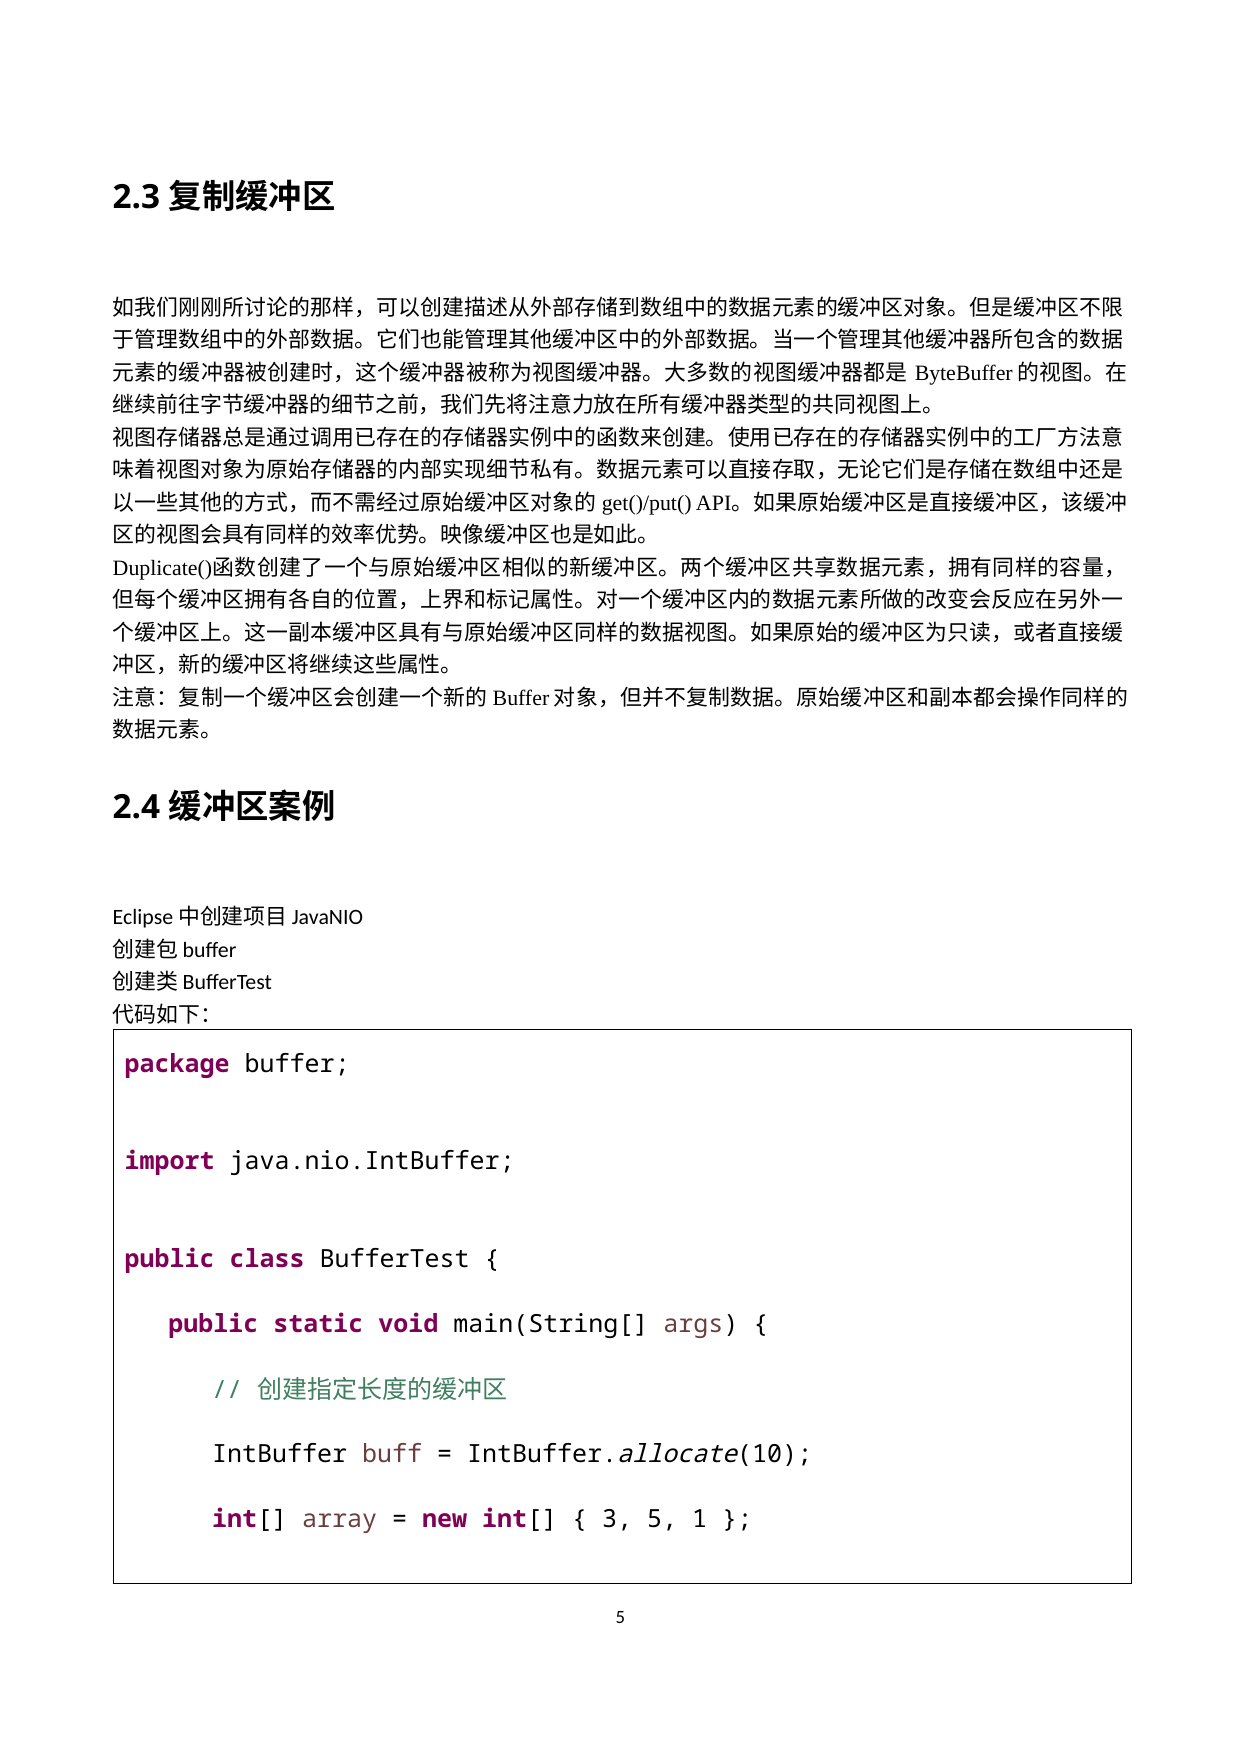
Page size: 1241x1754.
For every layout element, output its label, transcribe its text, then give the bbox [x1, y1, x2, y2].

subtitle 2.3 复制缓冲区 [112, 162, 1128, 227]
text 注意：复制一个缓冲区会创建一个新的Buffer对象，但并不复制数据。原始缓冲区和副本都会操作同样的数据元素。 [112, 679, 1128, 744]
text 如我们刚刚所讨论的那样，可以创建描述从外部存储到数组中的数据元素的缓冲区对象。但是缓冲区不限于管理数组中的外部数据。它们也能管理其他缓冲区中的外部数据。当一个管理其他缓冲器所包含的数据元素的缓冲器被创建时，这个缓冲器被称为视图缓冲器。大多数的视图缓冲器都是ByteBuffer的视图。在继续前往字节缓冲器的细节之前，我们先将注意力放在所有缓冲器类型的共同视图上。 [112, 289, 1128, 419]
subtitle 2.4 缓冲区案例 [112, 771, 1128, 836]
text 创建包buffer [112, 931, 1128, 964]
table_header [114, 1030, 1131, 1582]
text Duplicate()函数创建了一个与原始缓冲区相似的新缓冲区。两个缓冲区共享数据元素，拥有同样的容量，但每个缓冲区拥有各自的位置，上界和标记属性。对一个缓冲区内的数据元素所做的改变会反应在另外一个缓冲区上。这一副本缓冲区具有与原始缓冲区同样的数据视图。如果原始的缓冲区为只读，或者直接缓冲区，新的缓冲区将继续这些属性。 [112, 549, 1128, 679]
text 代码如下： [112, 996, 1128, 1029]
text 创建类BufferTest [112, 964, 1128, 996]
text Eclipse 中创建项目JavaNIO [112, 899, 1128, 931]
text 视图存储器总是通过调用已存在的存储器实例中的函数来创建。使用已存在的存储器实例中的工厂方法意味着视图对象为原始存储器的内部实现细节私有。数据元素可以直接存取，无论它们是存储在数组中还是以一些其他的方式，而不需经过原始缓冲区对象的get()/put() API。如果原始缓冲区是直接缓冲区，该缓冲区的视图会具有同样的效率优势。映像缓冲区也是如此。 [112, 419, 1128, 549]
